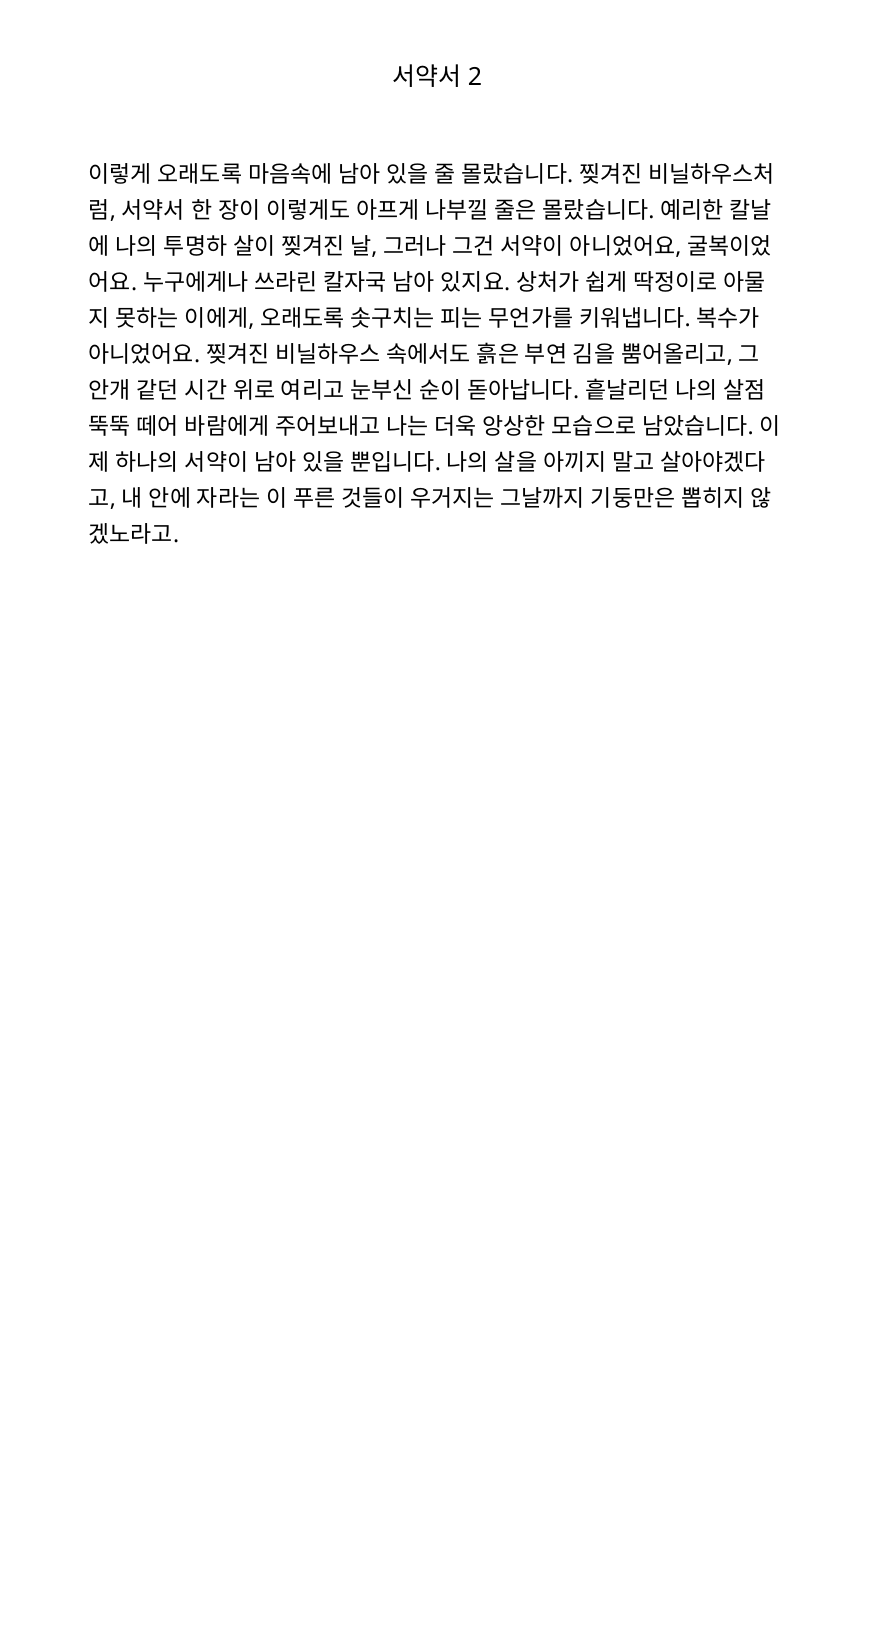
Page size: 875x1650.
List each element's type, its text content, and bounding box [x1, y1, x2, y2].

text 서약서 2 [88, 59, 786, 132]
text 이렇게 오래도록 마음속에 남아 있을 줄 몰랐습니다. 찢겨진 비닐하우스처럼, 서약서 한 장이 이렇게도 아프게 나부낄 줄은 몰랐습니다. 예리한 칼날에 나의 투명하 살이 찢겨진 날, 그러나 그건 서약이 아니었어요, 굴복이었어요. 누구에게나 쓰라린 칼자국 남아 있지요. 상처가 쉽게 딱정이로 아물지 못하는 이에게, 오래도록 솟구치는 피는 무언가를 키워냅니다. 복수가 아니었어요. 찢겨진 비닐하우스 속에서도 흙은 부연 김을 뿜어올리고, 그 안개 같던 시간 위로 여리고 눈부신 순이 돋아납니다. 흩날리던 나의 살점 뚝뚝 떼어 바람에게 주어보내고 나는 더욱 앙상한 모습으로 남았습니다. 이제 하나의 서약이 남아 있을 뿐입니다. 나의 살을 아끼지 말고 살아야겠다고, 내 안에 자라는 이 푸른 것들이 우거지는 그날까지 기둥만은 뽑히지 않겠노라고. [88, 158, 786, 585]
